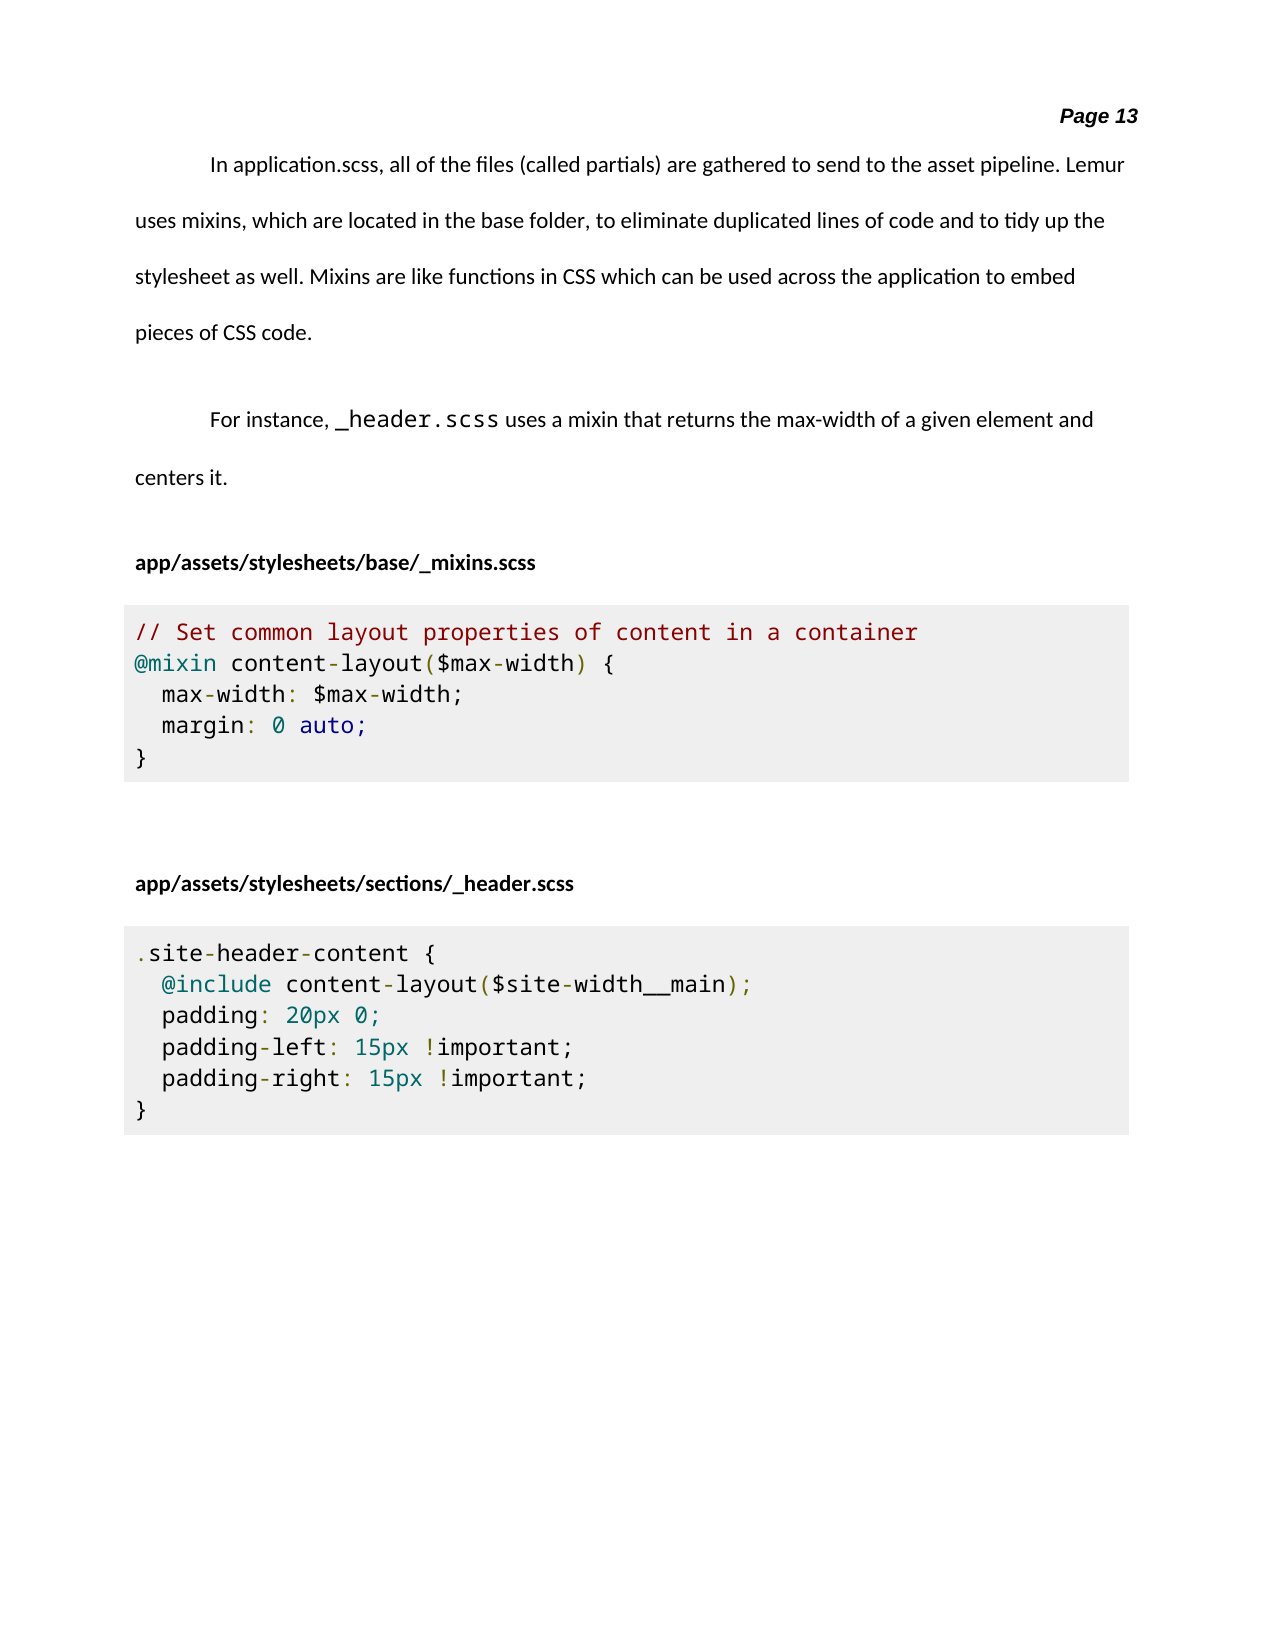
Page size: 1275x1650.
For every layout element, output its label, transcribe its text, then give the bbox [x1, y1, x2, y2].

text app/assets/stylesheets/base/_mixins.scss [135, 548, 1140, 576]
text For instance, _header.scss uses a mixin that returns the max-width of a given element and centers it. [135, 403, 1140, 491]
table_header // Set common layout properties of content in a container @mixin content-layout($max-width) { max-width: $max-width; margin: 0 auto; } [124, 605, 1129, 782]
text app/assets/stylesheets/sections/_header.scss [135, 869, 1140, 897]
text In application.scss, all of the files (called partials) are gathered to send to the asset pipeline. Lemur uses mixins, which are located in the base folder, to eliminate duplicated lines of code and to tidy up the stylesheet as well. Mixins are like functions in CSS which can be used across the application to embed pieces of CSS code. [135, 150, 1140, 346]
table_header .site-header-content { @include content-layout($site-width__main); padding: 20px 0; padding-left: 15px !important; padding-right: 15px !important; } [124, 926, 1129, 1135]
